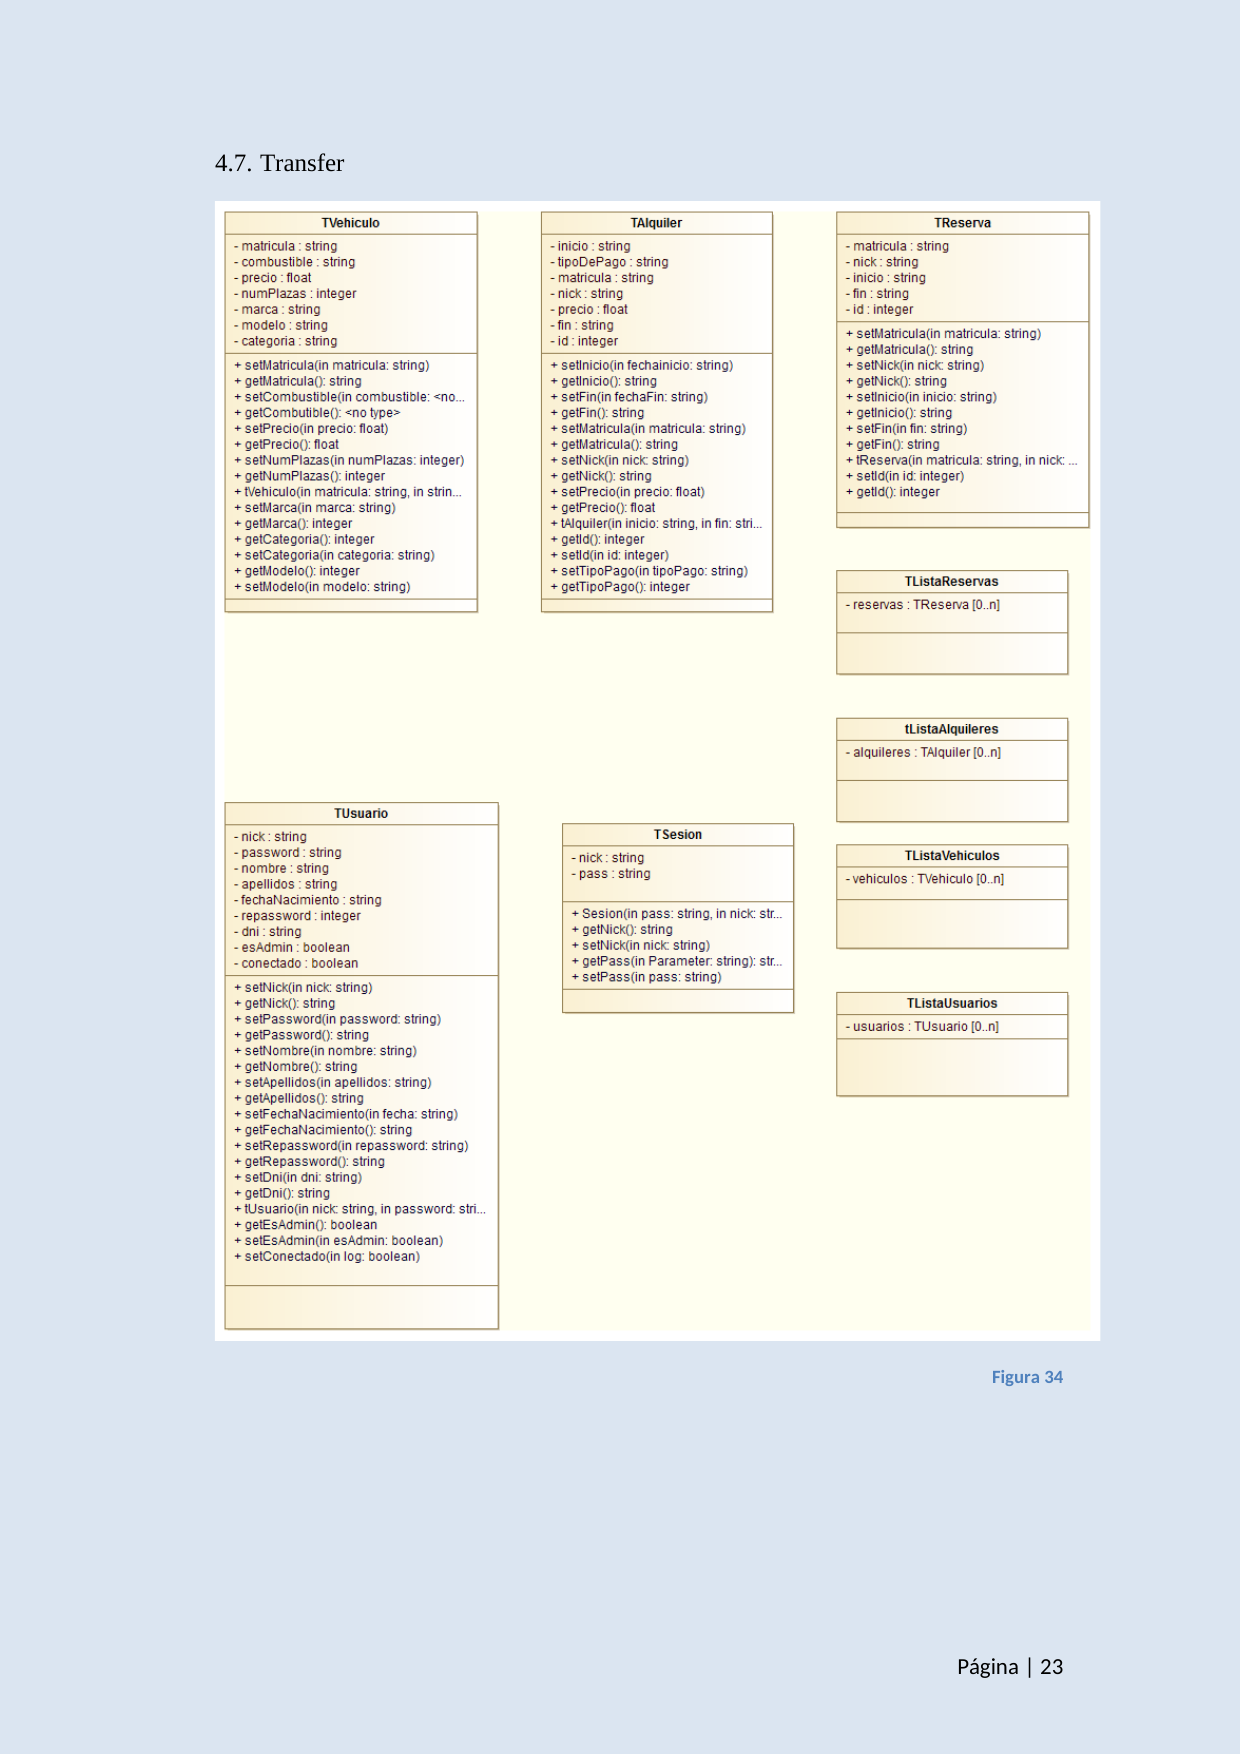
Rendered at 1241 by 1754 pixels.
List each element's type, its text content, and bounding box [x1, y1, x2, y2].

list Transfer [215, 148, 1063, 176]
picture [214, 201, 1101, 1341]
